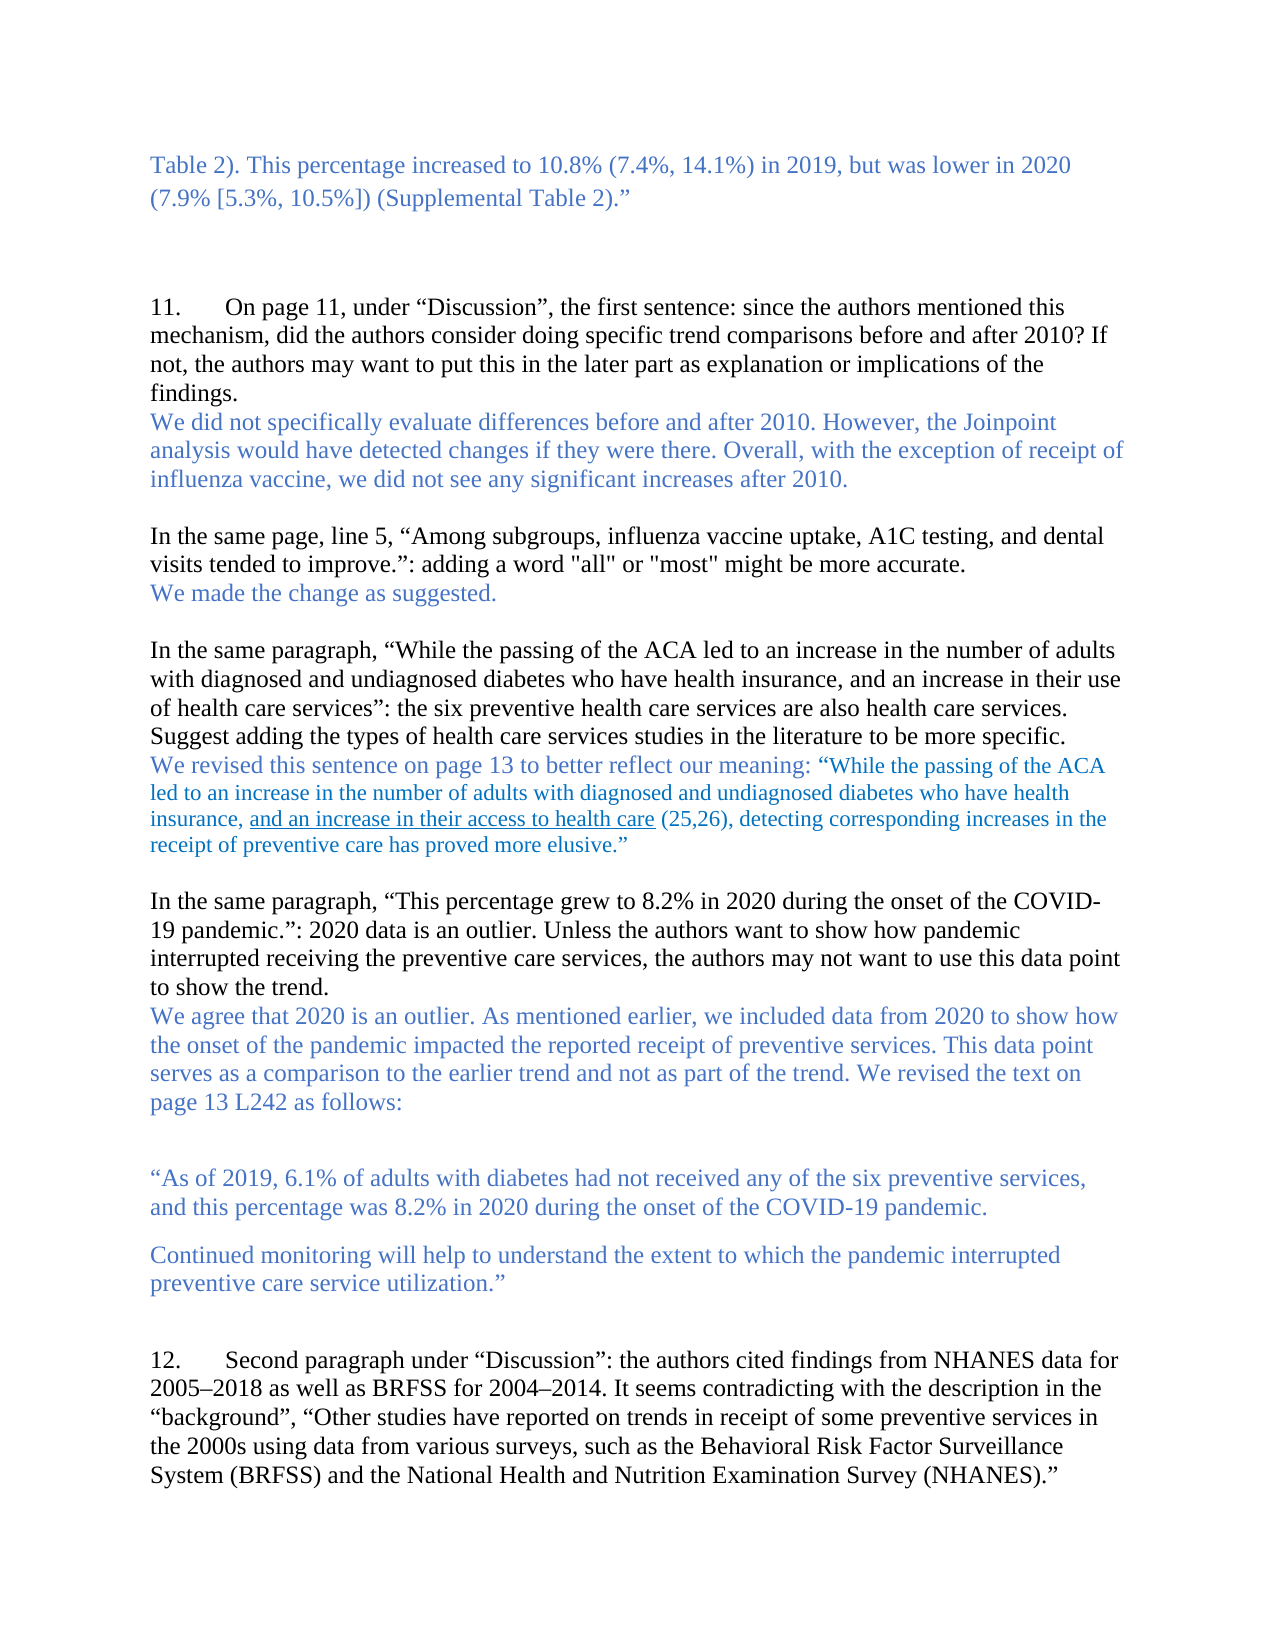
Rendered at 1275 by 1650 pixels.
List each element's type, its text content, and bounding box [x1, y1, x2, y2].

text In the same paragraph, “This percentage grew to 8.2% in 2020 during the onset of the COVID-19 pandemic.”: 2020 data is an outlier. Unless the authors want to show how pandemic interrupted receiving the preventive care services, the authors may not want to use this data point to show the trend. We agree that 2020 is an outlier. As mentioned earlier, we included data from 2020 to show how the onset of the pandemic impacted the reported receipt of preventive services. This data point serves as a comparison to the earlier trend and not as part of the trend. We revised the text on page 13 L242 as follows: [150, 886, 1125, 1116]
text 12. Second paragraph under “Discussion”: the authors cited findings from NHANES data for 2005–2018 as well as BRFSS for 2004–2014. It seems contradicting with the description in the “background”, “Other studies have reported on trends in receipt of some preventive services in the 2000s using data from various surveys, such as the Behavioral Risk Factor Surveillance System (BRFSS) and the National Health and Nutrition Examination Survey (NHANES).” [150, 1345, 1125, 1488]
text 11. On page 11, under “Discussion”, the first sentence: since the authors mentioned this mechanism, did the authors consider doing specific trend comparisons before and after 2010? If not, the authors may want to put this in the later part as explanation or implications of the findings. [150, 292, 1125, 407]
text We revised this sentence on page 13 to better reflect our meaning: “While the passing of the ACA led to an increase in the number of adults with diagnosed and undiagnosed diabetes who have health insurance, and an increase in their access to health care (25,26), detecting corresponding increases in the receipt of preventive care has proved more elusive.” [150, 750, 1125, 886]
text In the same page, line 5, “Among subgroups, influenza vaccine uptake, A1C testing, and dental visits tended to improve.”: adding a word "all" or "most" might be more accurate. [150, 521, 1125, 578]
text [150, 150, 1125, 212]
text In the same paragraph, “While the passing of the ACA led to an increase in the number of adults with diagnosed and undiagnosed diabetes who have health insurance, and an increase in their use of health care services”: the six preventive health care services are also health care services. Suggest adding the types of health care services studies in the literature to be more specific. [150, 635, 1125, 750]
text “As of 2019, 6.1% of adults with diabetes had not received any of the six preventive services, and this percentage was 8.2% in 2020 during the onset of the COVID-19 pandemic. [150, 1163, 1125, 1221]
text Continued monitoring will help to understand the extent to which the pandemic interrupted preventive care service utilization.” [150, 1240, 1125, 1326]
text We did not specifically evaluate differences before and after 2010. However, the Joinpoint analysis would have detected changes if they were there. Overall, with the exception of receipt of influenza vaccine, we did not see any significant increases after 2010. [150, 407, 1125, 521]
text We made the change as suggested. [150, 578, 1125, 635]
